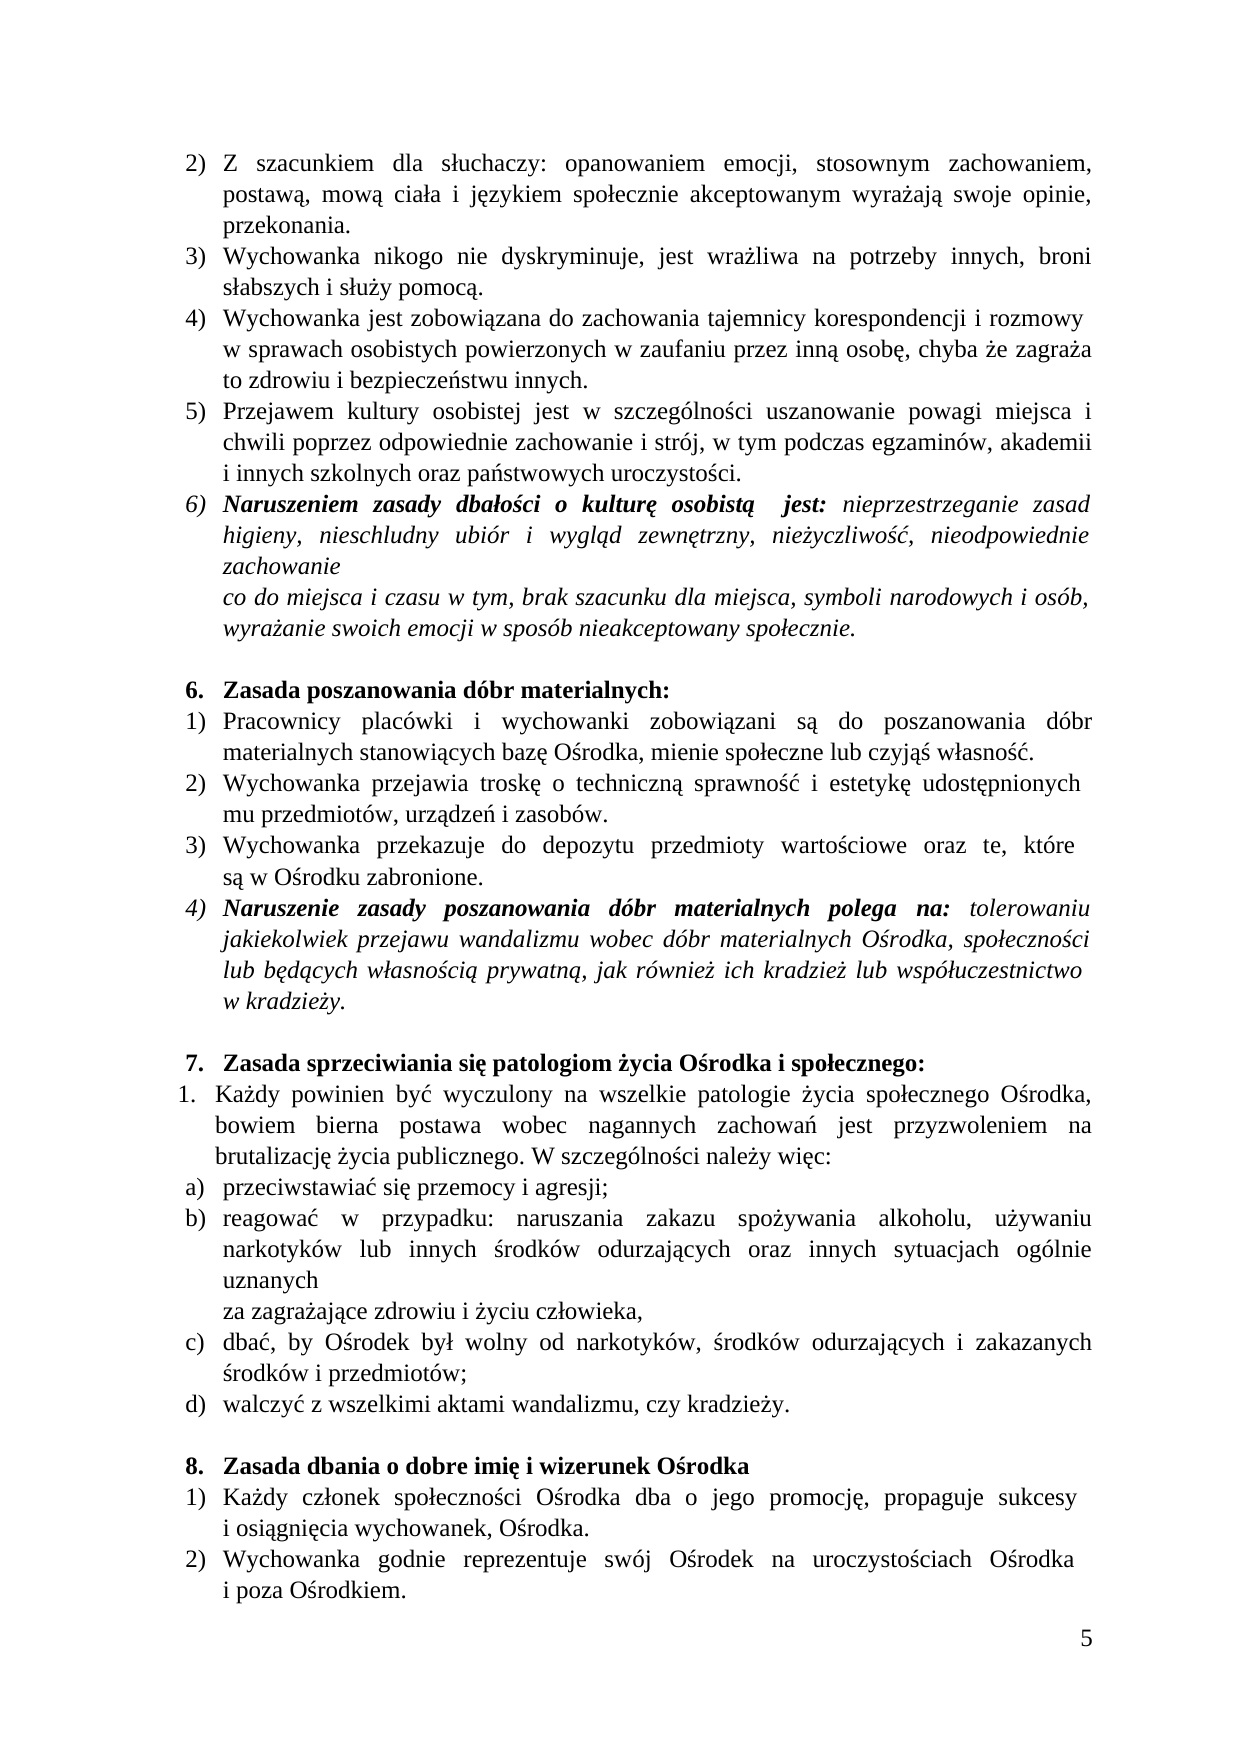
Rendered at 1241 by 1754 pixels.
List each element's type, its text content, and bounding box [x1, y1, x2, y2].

list Wychowanka godnie reprezentuje swój Ośrodek na uroczystościach Ośrodka i poza Ośrodkiem. [185, 1544, 1093, 1604]
list Wychowanka nikogo nie dyskryminuje, jest wrażliwa na potrzeby innych, broni słabszych i służy pomocą. [185, 241, 1093, 301]
list dbać, by Ośrodek był wolny od narkotyków, środków odurzających i zakazanych środków i przedmiotów; [185, 1327, 1093, 1387]
list Z szacunkiem dla słuchaczy: opanowaniem emocji, stosownym zachowaniem, postawą, mową ciała i językiem społecznie akceptowanym wyrażają swoje opinie, przekonania. [185, 148, 1093, 238]
list Wychowanka przejawia troskę o techniczną sprawność i estetykę udostępnionych mu przedmiotów, urządzeń i zasobów. [185, 768, 1093, 828]
list przeciwstawiać się przemocy i agresji; [185, 1172, 1093, 1201]
list Każdy członek społeczności Ośrodka dba o jego promocję, propaguje sukcesy i osiągnięcia wychowanek, Ośrodka. [185, 1482, 1093, 1542]
list Wychowanka przekazuje do depozytu przedmioty wartościowe oraz te, które są w Ośrodku zabronione. [185, 831, 1093, 890]
list walczyć z wszelkimi aktami wandalizmu, czy kradzieży. [185, 1389, 1093, 1418]
list reagować w przypadku: naruszania zakazu spożywania alkoholu, używaniu narkotyków lub innych środków odurzających oraz innych sytuacjach ogólnie uznanych za zagrażające zdrowiu i życiu człowieka, [185, 1203, 1093, 1325]
list Naruszeniem zasady dbałości o kulturę osobistą jest: nieprzestrzeganie zasad higieny, nieschludny ubiór i wygląd zewnętrzny, nieżyczliwość, nieodpowiednie zachowanie co do miejsca i czasu w tym, brak szacunku dla miejsca, symboli narodowych i osób, wyrażanie swoich emocji w sposób nieakceptowany społecznie. [185, 489, 1093, 642]
list Zasada sprzeciwiania się patologiom życia Ośrodka i społecznego: [185, 1048, 1093, 1077]
list Naruszenie zasady poszanowania dóbr materialnych polega na: tolerowaniu jakiekolwiek przejawu wandalizmu wobec dóbr materialnych Ośrodka, społeczności lub będących własnością prywatną, jak również ich kradzież lub współuczestnictwo w kradzieży. [185, 893, 1093, 1014]
list Zasada poszanowania dóbr materialnych: [185, 675, 1093, 704]
list Pracownicy placówki i wychowanki zobowiązani są do poszanowania dóbr materialnych stanowiących bazę Ośrodka, mienie społeczne lub czyjąś własność. [185, 706, 1093, 766]
list Każdy powinien być wyczulony na wszelkie patologie życia społecznego Ośrodka, bowiem bierna postawa wobec nagannych zachowań jest przyzwoleniem na brutalizację życia publicznego. W szczególności należy więc: [177, 1079, 1093, 1170]
list Wychowanka jest zobowiązana do zachowania tajemnicy korespondencji i rozmowy w sprawach osobistych powierzonych w zaufaniu przez inną osobę, chyba że zagraża to zdrowiu i bezpieczeństwu innych. [185, 303, 1093, 394]
list Przejawem kultury osobistej jest w szczególności uszanowanie powagi miejsca i chwili poprzez odpowiednie zachowanie i strój, w tym podczas egzaminów, akademii i innych szkolnych oraz państwowych uroczystości. [185, 396, 1093, 487]
list Zasada dbania o dobre imię i wizerunek Ośrodka [185, 1451, 1093, 1480]
